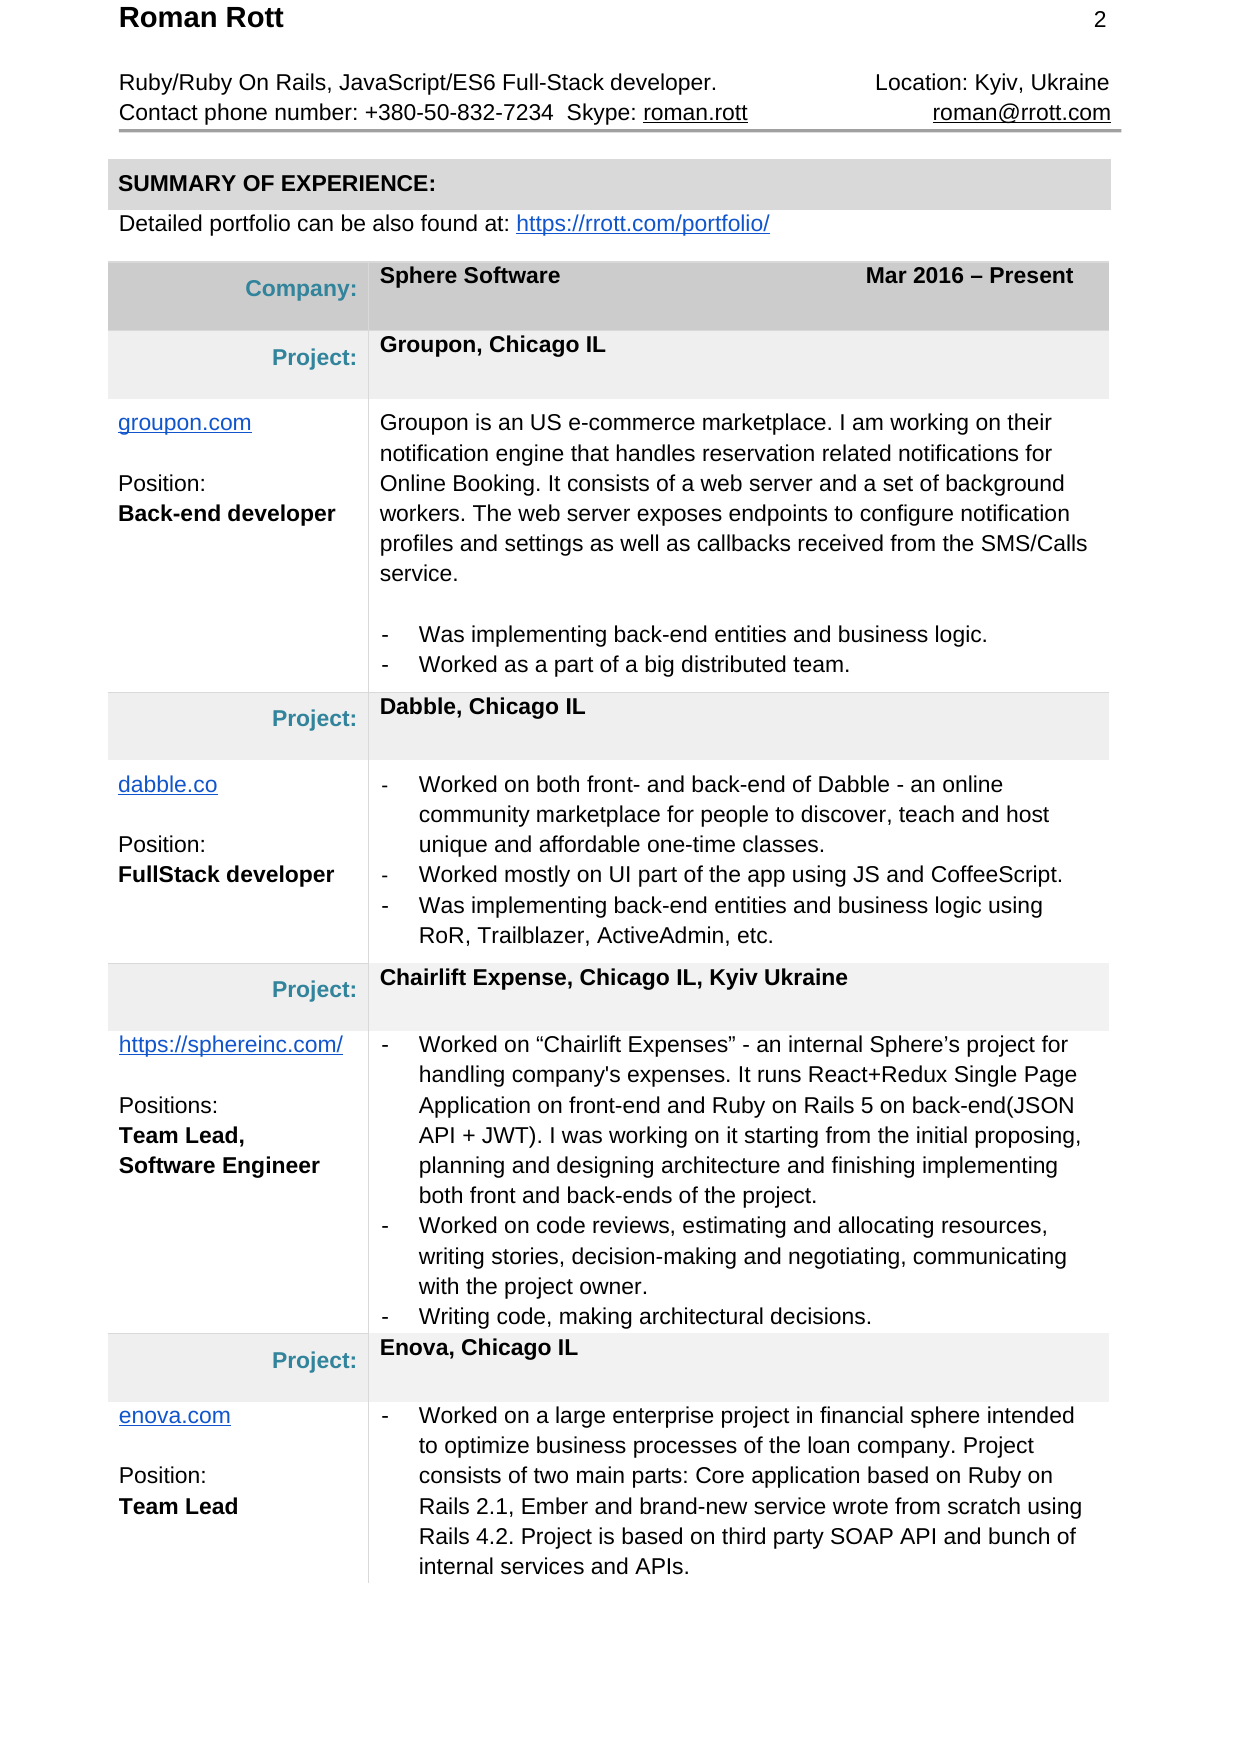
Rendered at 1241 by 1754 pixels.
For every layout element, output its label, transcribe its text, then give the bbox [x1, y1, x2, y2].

text Detailed portfolio can be also found at: https://rrott.com/portfolio/ [119, 210, 1121, 237]
table_cell Chairlift Expense, Chicago IL, Kyiv Ukraine [369, 963, 1109, 1031]
table_cell Worked on “Chairlift Expenses” - an internal Sphere’s project for handling company's expenses. It runs React+Redux Single Page Application on front-end and Ruby on Rails 5 on back-end(JSON API + JWT). I was working on it starting from the initial proposing, planning and designing architecture and finishing implementing both front and back-ends of the project. Worked on code reviews, estimating and allocating resources, writing stories, decision-making and negotiating, communicating with the project owner. Writing code, making architectural decisions. [369, 1031, 1109, 1333]
table_header Sphere Software Mar 2016 – Present [369, 263, 1109, 330]
table_cell Worked on both front- and back-end of Dabble - an online community marketplace for people to discover, teach and host unique and affordable one-time classes. Worked mostly on UI part of the app using JS and CoffeeScript. Was implementing back-end entities and business logic using RoR, Trailblazer, ActiveAdmin, etc. [369, 760, 1109, 962]
table_cell Enova, Chicago IL [369, 1333, 1109, 1402]
table_cell Project: [108, 964, 368, 1031]
table_cell https://sphereinc.com/ Positions: Team Lead, Software Engineer [108, 1031, 368, 1333]
table_header SUMMARY OF EXPERIENCE: [108, 159, 1111, 210]
table_cell Project: [108, 693, 368, 760]
table_cell dabble.co Position: FullStack developer [108, 760, 368, 962]
table_header Company: [108, 263, 368, 330]
table_cell Groupon is an US e-commerce marketplace. I am working on their notification engine that handles reservation related notifications for Online Booking. It consists of a web server and a set of background workers. The web server exposes endpoints to configure notification profiles and settings as well as callbacks received from the SMS/Calls service. Was implementing back-end entities and business logic. Worked as a part of a big distributed team. [369, 399, 1109, 692]
table_cell Dabble, Chicago IL [369, 693, 1109, 760]
table_cell Project: [108, 1334, 368, 1402]
table_cell Project: [108, 331, 368, 399]
table_cell enova.com Position: Team Lead [108, 1402, 368, 1583]
table_cell Groupon, Chicago IL [369, 331, 1109, 399]
table_cell groupon.com Position: Back-end developer [108, 399, 368, 692]
